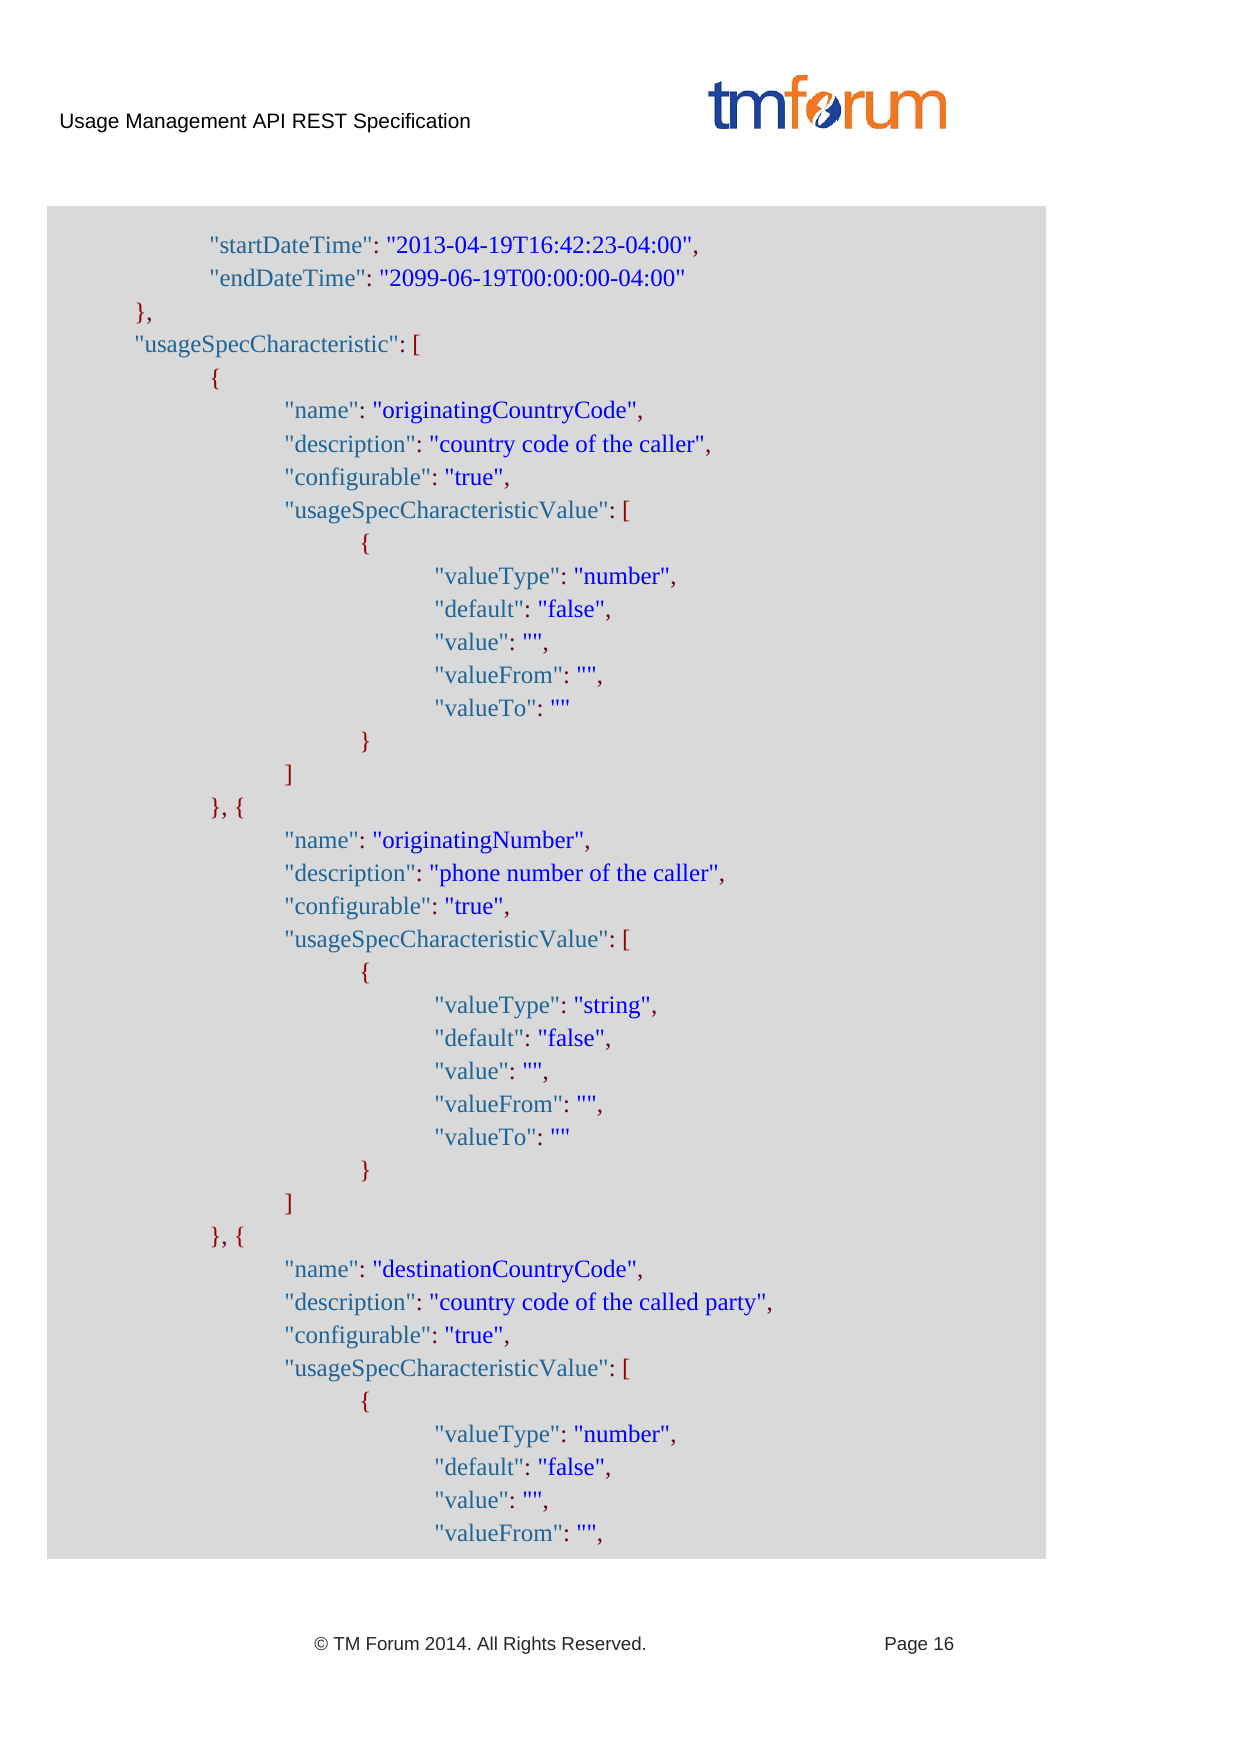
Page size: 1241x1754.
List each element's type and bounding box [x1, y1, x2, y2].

picture [708, 75, 946, 129]
table_header [47, 206, 1046, 1559]
